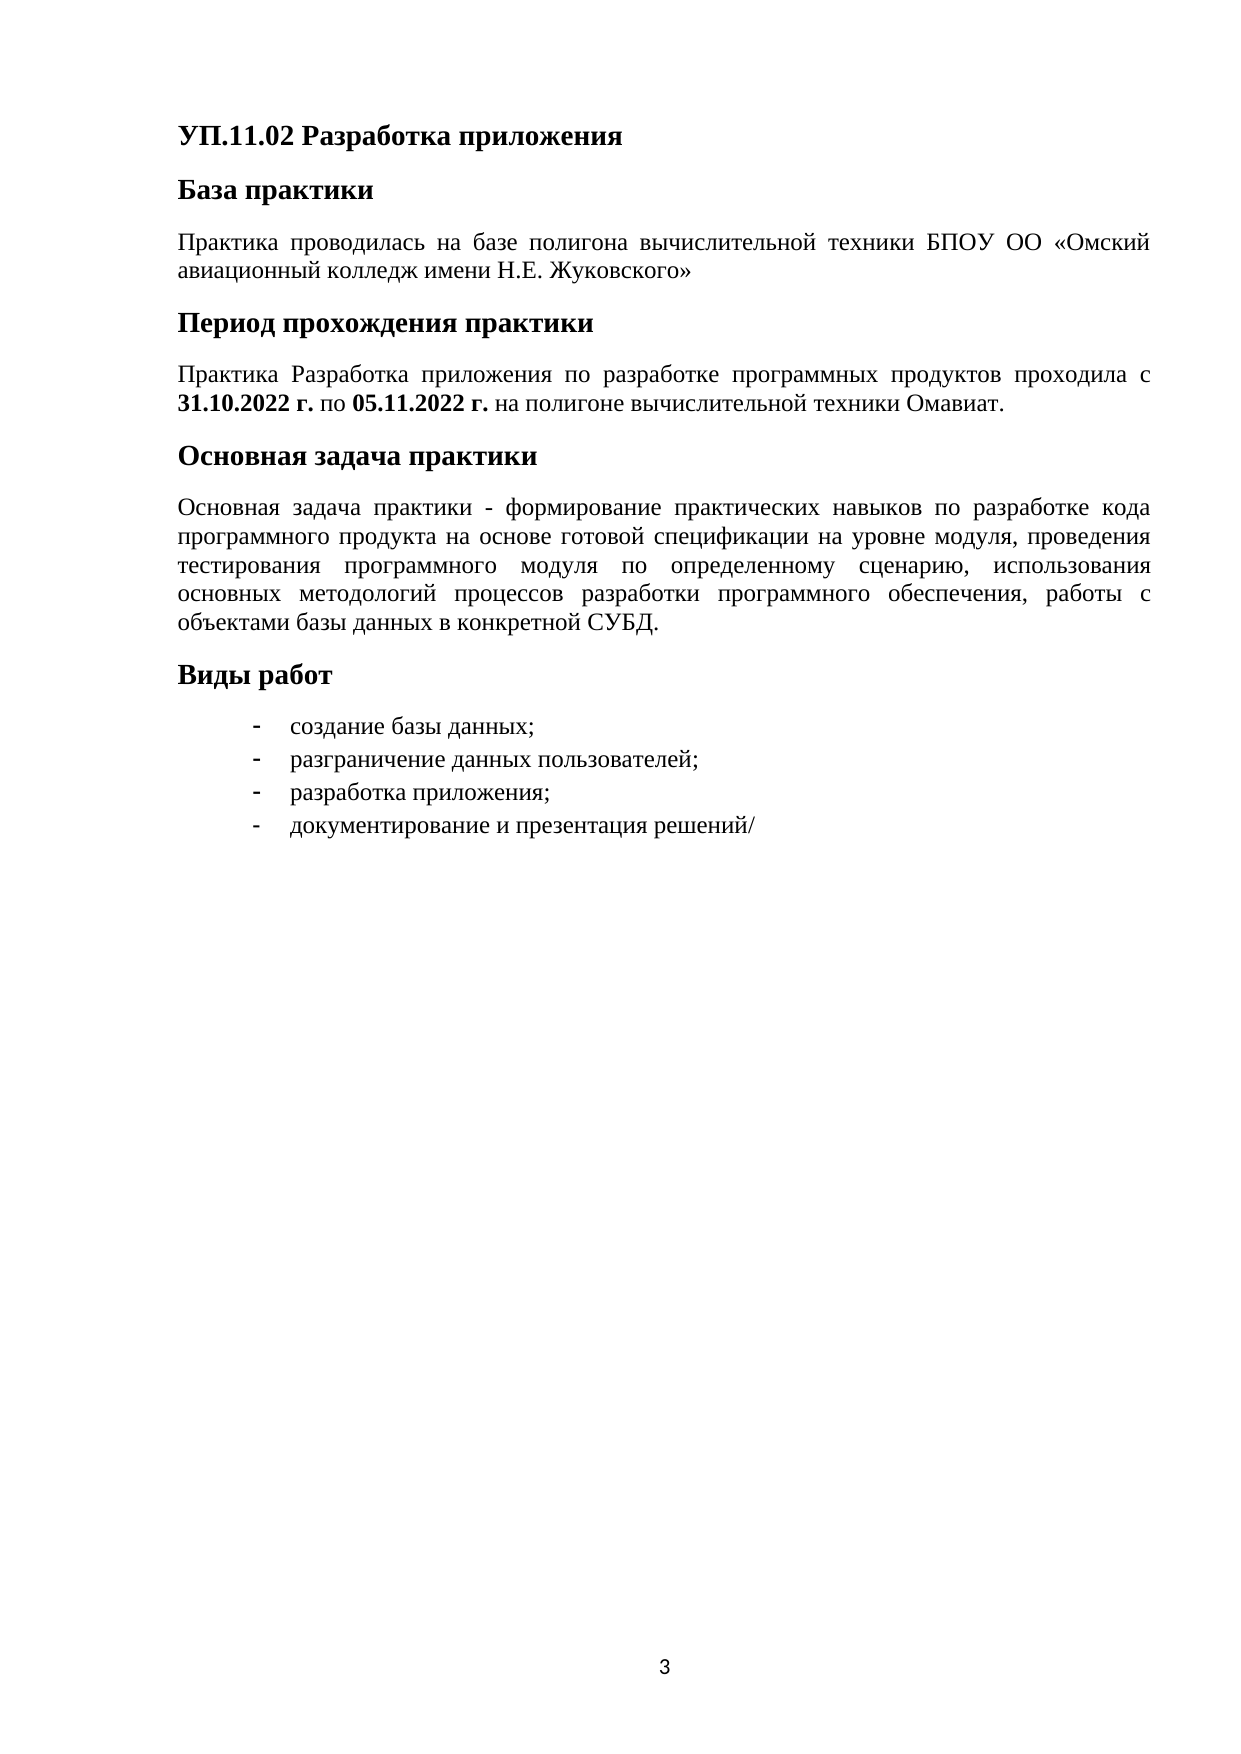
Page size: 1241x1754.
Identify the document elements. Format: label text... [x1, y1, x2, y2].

text Период прохождения практики [177, 305, 1152, 339]
text Практика проводилась на базе полигона вычислительной техники БПОУ ОО «Омский авиационный колледж имени Н.Е. Жуковского» [177, 227, 1152, 284]
text Основная задача практики - формирование практических навыков по разработке кода программного продукта на основе готовой спецификации на уровне модуля, проведения тестирования программного модуля по определенному сценарию, использования основных методологий процессов разработки программного обеспечения, работы с объектами базы данных в конкретной СУБД. [177, 492, 1152, 636]
list документирование и презентация решений/ [252, 810, 1152, 839]
text База практики [177, 172, 1152, 206]
text Практика Разработка приложения по разработке программных продуктов проходила с 31.10.2022 г. по 05.11.2022 г. на полигоне вычислительной техники Омавиат. [177, 359, 1152, 417]
list разграничение данных пользователей; [252, 744, 1152, 773]
list создание базы данных; [252, 711, 1152, 740]
text УП.11.02 Разработка приложения [177, 118, 1152, 152]
text Основная задача практики [177, 438, 1152, 471]
list разработка приложения; [252, 777, 1152, 806]
text Виды работ [177, 657, 1152, 690]
